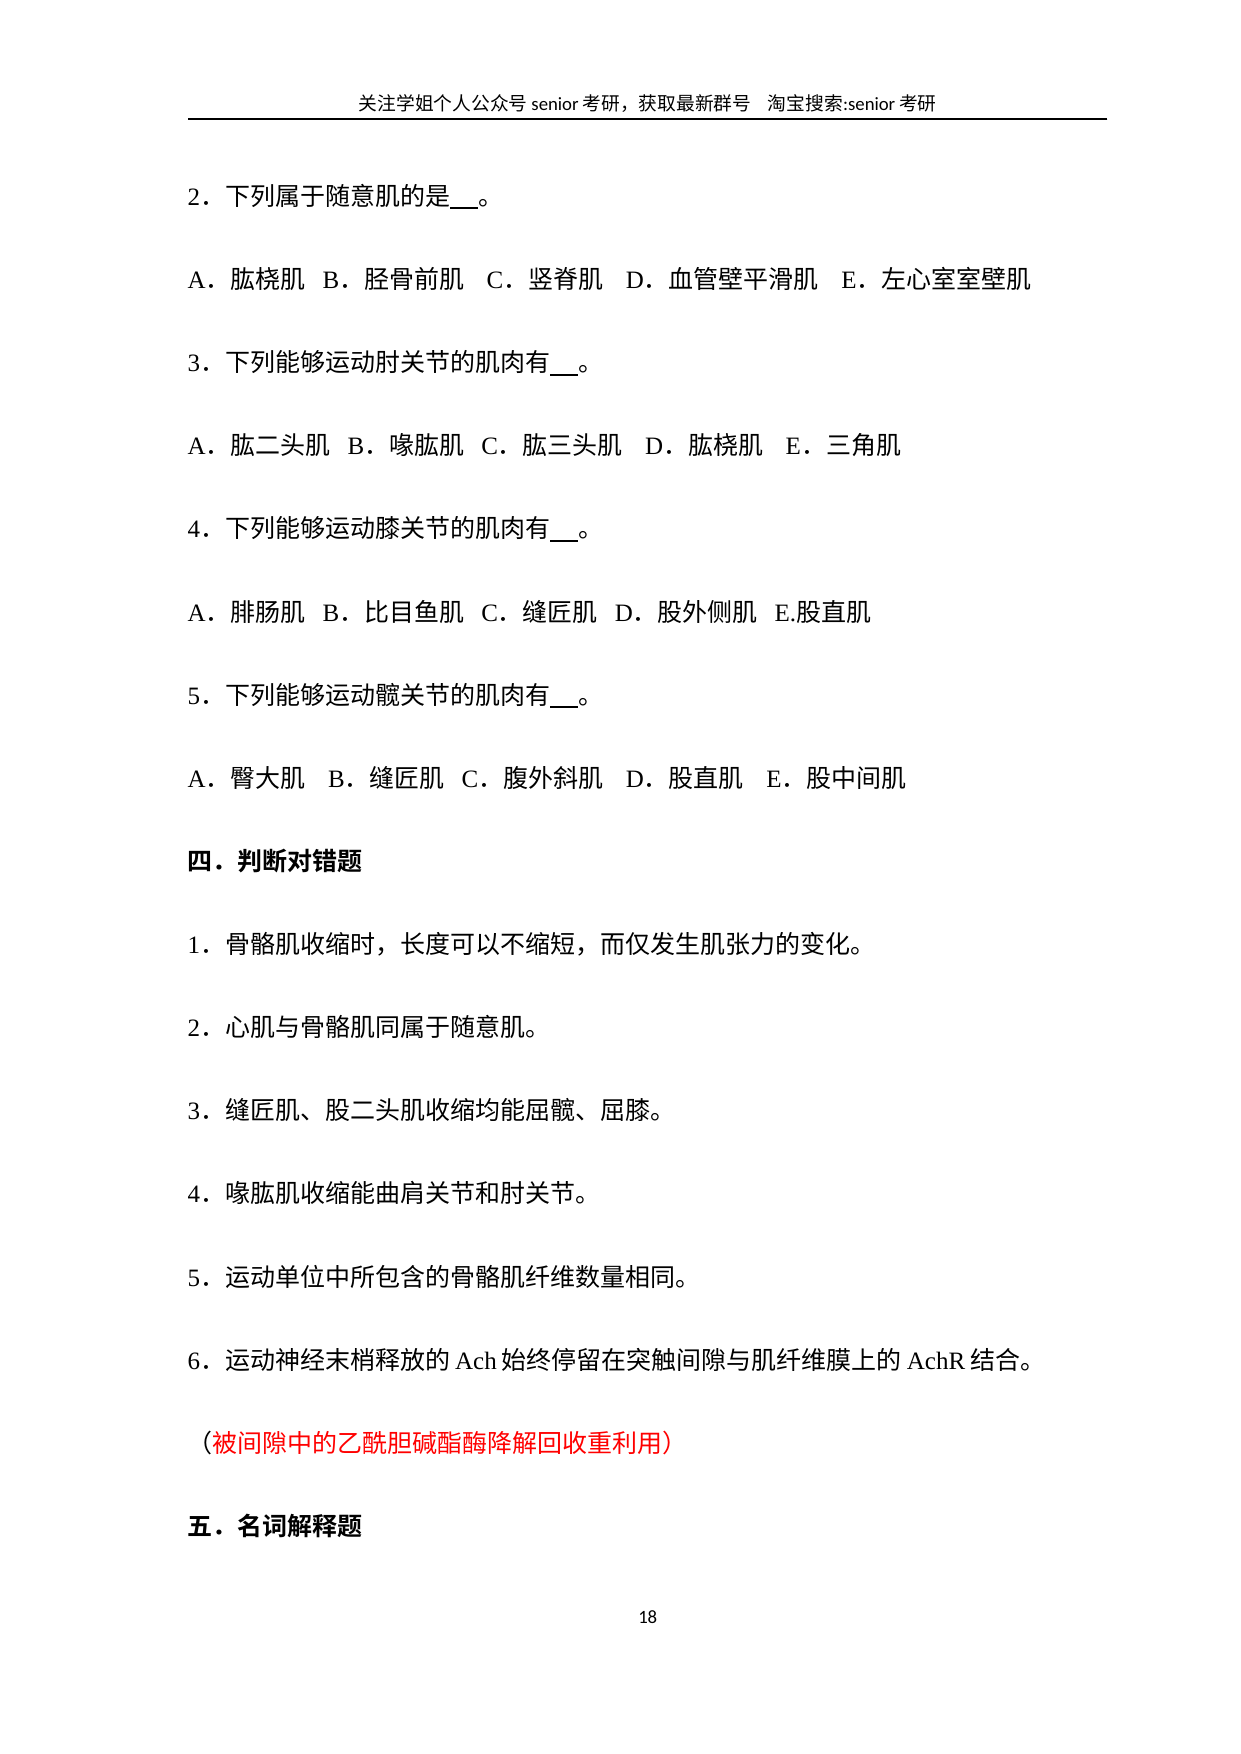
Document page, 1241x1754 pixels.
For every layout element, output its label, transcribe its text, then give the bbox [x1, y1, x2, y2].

text 5．运动单位中所包含的骨骼肌纤维数量相同。 [187, 1243, 1107, 1308]
text 3．缝匠肌、股二头肌收缩均能屈髋、屈膝。 [187, 1076, 1107, 1141]
text 4．下列能够运动膝关节的肌肉有 。 [187, 494, 1107, 559]
text 2．下列属于随意肌的是 。 [187, 162, 1107, 227]
text 四．判断对错题 [187, 827, 1107, 892]
text 4．喙肱肌收缩能曲肩关节和肘关节。 [187, 1159, 1107, 1224]
text 五．名词解释题 [187, 1492, 1107, 1557]
text 6．运动神经末梢释放的Ach始终停留在突触间隙与肌纤维膜上的AchR结合。 [187, 1326, 1107, 1391]
text 1．骨骼肌收缩时，长度可以不缩短，而仅发生肌张力的变化。 [187, 910, 1107, 975]
text A．肱桡肌 B．胫骨前肌 C．竖脊肌 D．血管壁平滑肌 E．左心室室壁肌 [187, 245, 1107, 310]
text 5．下列能够运动髋关节的肌肉有 。 [187, 661, 1107, 726]
text （被间隙中的乙酰胆碱酯酶降解回收重利用） [187, 1409, 1107, 1474]
text 2．心肌与骨骼肌同属于随意肌。 [187, 993, 1107, 1058]
text A．腓肠肌 B．比目鱼肌 C．缝匠肌 D．股外侧肌 E.股直肌 [187, 578, 1107, 643]
text 3．下列能够运动肘关节的肌肉有 。 [187, 328, 1107, 393]
text A．肱二头肌 B．喙肱肌 C．肱三头肌 D．肱桡肌 E．三角肌 [187, 411, 1107, 476]
text A．臀大肌 B．缝匠肌 C．腹外斜肌 D．股直肌 E．股中间肌 [187, 744, 1107, 809]
